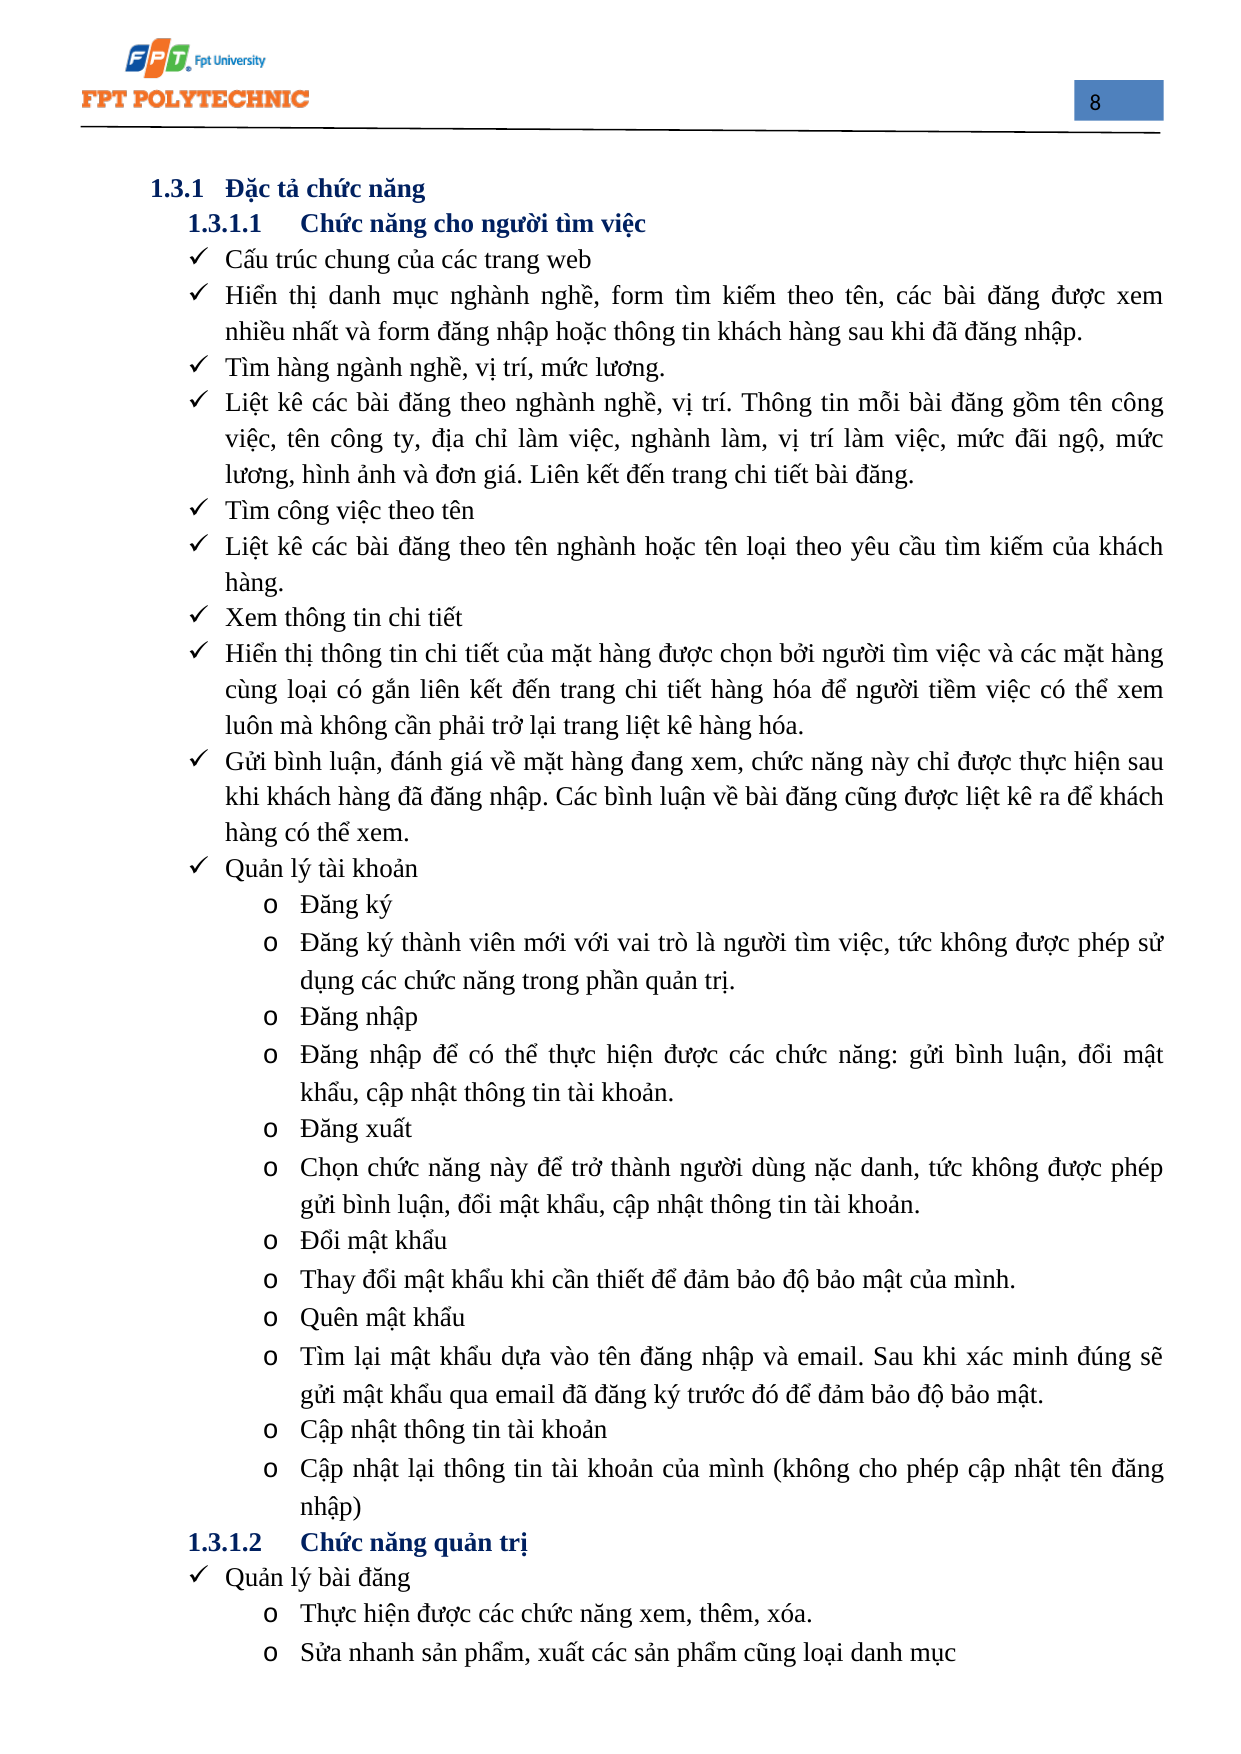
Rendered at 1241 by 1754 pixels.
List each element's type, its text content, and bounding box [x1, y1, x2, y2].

list Tìm công việc theo tên [187, 494, 1165, 525]
list Sửa nhanh sản phẩm, xuất các sản phẩm cũng loại danh mục [262, 1636, 1165, 1669]
list Hiển thị thông tin chi tiết của mặt hàng được chọn bởi người tìm việc và các mặt hàng cùng loại có gắn liên kết đến trang chi tiết hàng hóa để người tiềm việc có thể xem luôn mà không cần phải trở lại trang liệt kê hàng hóa. [187, 637, 1165, 740]
picture [75, 32, 324, 116]
list Hiển thị danh mục nghành nghề, form tìm kiếm theo tên, các bài đăng được xem nhiều nhất và form đăng nhập hoặc thông tin khách hàng sau khi đã đăng nhập. [187, 279, 1165, 346]
list Chức năng cho người tìm việc [187, 207, 1165, 238]
list Tìm lại mật khẩu dựa vào tên đăng nhập và email. Sau khi xác minh đúng sẽ gửi mật khẩu qua email đã đăng ký trước đó để đảm bảo độ bảo mật. [262, 1340, 1165, 1409]
list Đổi mật khẩu [262, 1224, 1165, 1258]
list Đăng nhập [262, 1000, 1165, 1033]
list Tìm hàng ngành nghề, vị trí, mức lương. [187, 351, 1165, 382]
list Thực hiện được các chức năng xem, thêm, xóa. [262, 1597, 1165, 1631]
list Cập nhật lại thông tin tài khoản của mình (không cho phép cập nhật tên đăng nhập) [262, 1452, 1165, 1521]
list Đăng nhập để có thể thực hiện được các chức năng: gửi bình luận, đổi mật khẩu, cập nhật thông tin tài khoản. [262, 1038, 1165, 1108]
list Đăng ký [262, 888, 1165, 921]
list Chọn chức năng này để trở thành người dùng nặc danh, tức không được phép gửi bình luận, đổi mật khẩu, cập nhật thông tin tài khoản. [262, 1151, 1165, 1220]
list Xem thông tin chi tiết [187, 601, 1165, 633]
list Liệt kê các bài đăng theo nghành nghề, vị trí. Thông tin mỗi bài đăng gồm tên công việc, tên công ty, địa chỉ làm việc, nghành làm, vị trí làm việc, mức đãi ngộ, mức lương, hình ảnh và đơn giá. Liên kết đến trang chi tiết bài đăng. [187, 387, 1165, 489]
list Thay đổi mật khẩu khi cần thiết để đảm bảo độ bảo mật của mình. [262, 1263, 1165, 1296]
list Chức năng quản trị [187, 1526, 1165, 1557]
list Gửi bình luận, đánh giá về mặt hàng đang xem, chức năng này chỉ được thực hiện sau khi khách hàng đã đăng nhập. Các bình luận về bài đăng cũng được liệt kê ra để khách hàng có thể xem. [187, 744, 1165, 847]
list Quản lý bài đăng [187, 1561, 1165, 1593]
list Đặc tả chức năng [150, 172, 1165, 203]
list Cập nhật thông tin tài khoản [262, 1413, 1165, 1447]
list Cấu trúc chung của các trang web [187, 243, 1165, 274]
list Quản lý tài khoản [187, 852, 1165, 883]
list Quên mật khẩu [262, 1301, 1165, 1335]
list Liệt kê các bài đăng theo tên nghành hoặc tên loại theo yêu cầu tìm kiếm của khách hàng. [187, 530, 1165, 597]
list Đăng ký thành viên mới với vai trò là người tìm việc, tức không được phép sử dụng các chức năng trong phần quản trị. [262, 926, 1165, 995]
list Đăng xuất [262, 1112, 1165, 1146]
